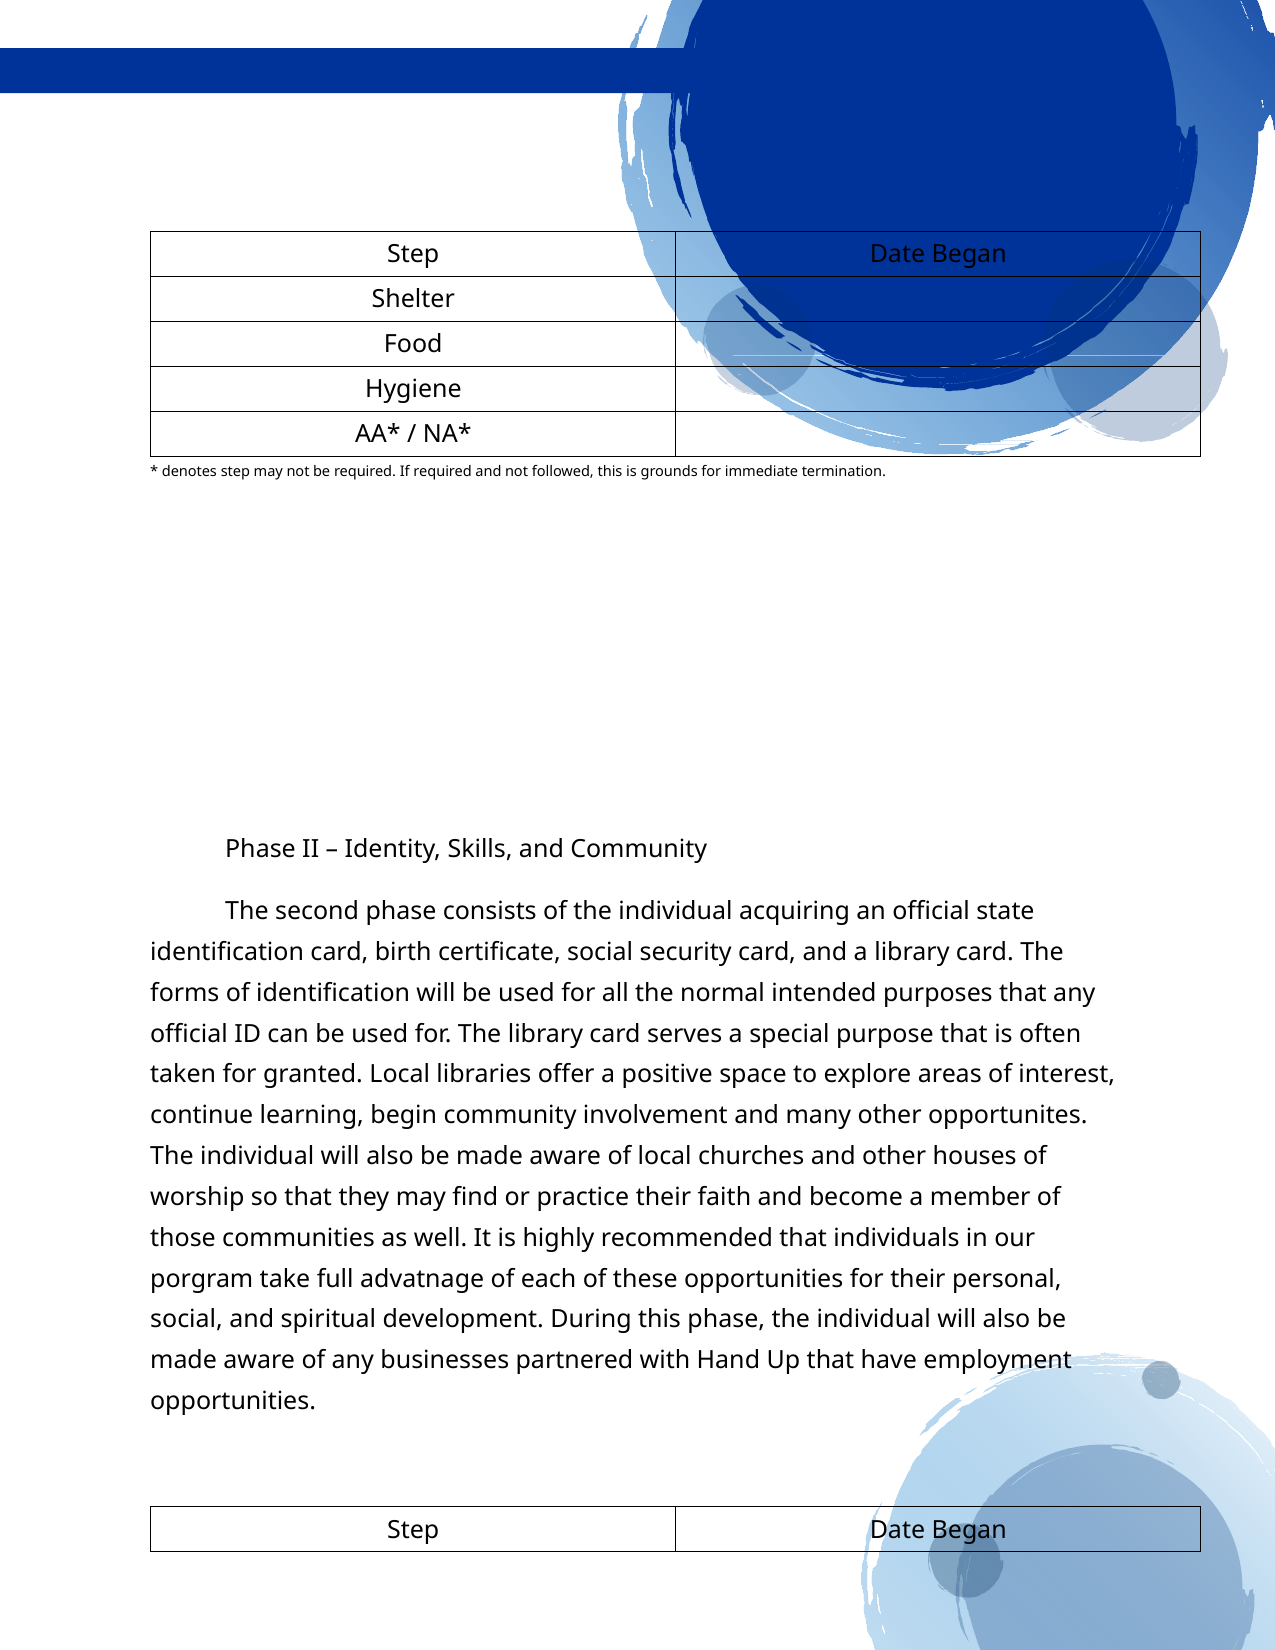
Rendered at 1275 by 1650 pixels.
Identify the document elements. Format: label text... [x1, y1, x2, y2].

table_cell [676, 412, 1200, 456]
table_header Date Began [676, 1507, 1200, 1551]
text * denotes step may not be required. If required and not followed, this is grounds for immediate termination. [150, 461, 1125, 495]
table_header Date Began [676, 232, 1200, 276]
table_cell [676, 367, 1200, 411]
table_cell [676, 322, 1200, 366]
table_cell Hygiene [151, 367, 675, 411]
text Phase II – Identity, Skills, and Community [150, 831, 1125, 865]
text The second phase consists of the individual acquiring an official state identification card, birth certificate, social security card, and a library card. The forms of identification will be used for all the normal intended purposes that any official ID can be used for. The library card serves a special purpose that is often taken for granted. Local libraries offer a positive space to explore areas of interest, continue learning, begin community involvement and many other opportunites. The individual will also be made aware of local churches and other houses of worship so that they may find or practice their faith and become a member of those communities as well. It is highly recommended that individuals in our porgram take full advatnage of each of these opportunities for their personal, social, and spiritual development. During this phase, the individual will also be made aware of any businesses partnered with Hand Up that have employment opportunities. [150, 893, 1125, 1417]
table_cell Food [151, 322, 675, 366]
table_header Step [151, 232, 675, 276]
table_cell AA* / NA* [151, 412, 675, 456]
table_header Step [151, 1507, 675, 1551]
table_cell Shelter [151, 277, 675, 321]
table_cell [676, 277, 1200, 321]
